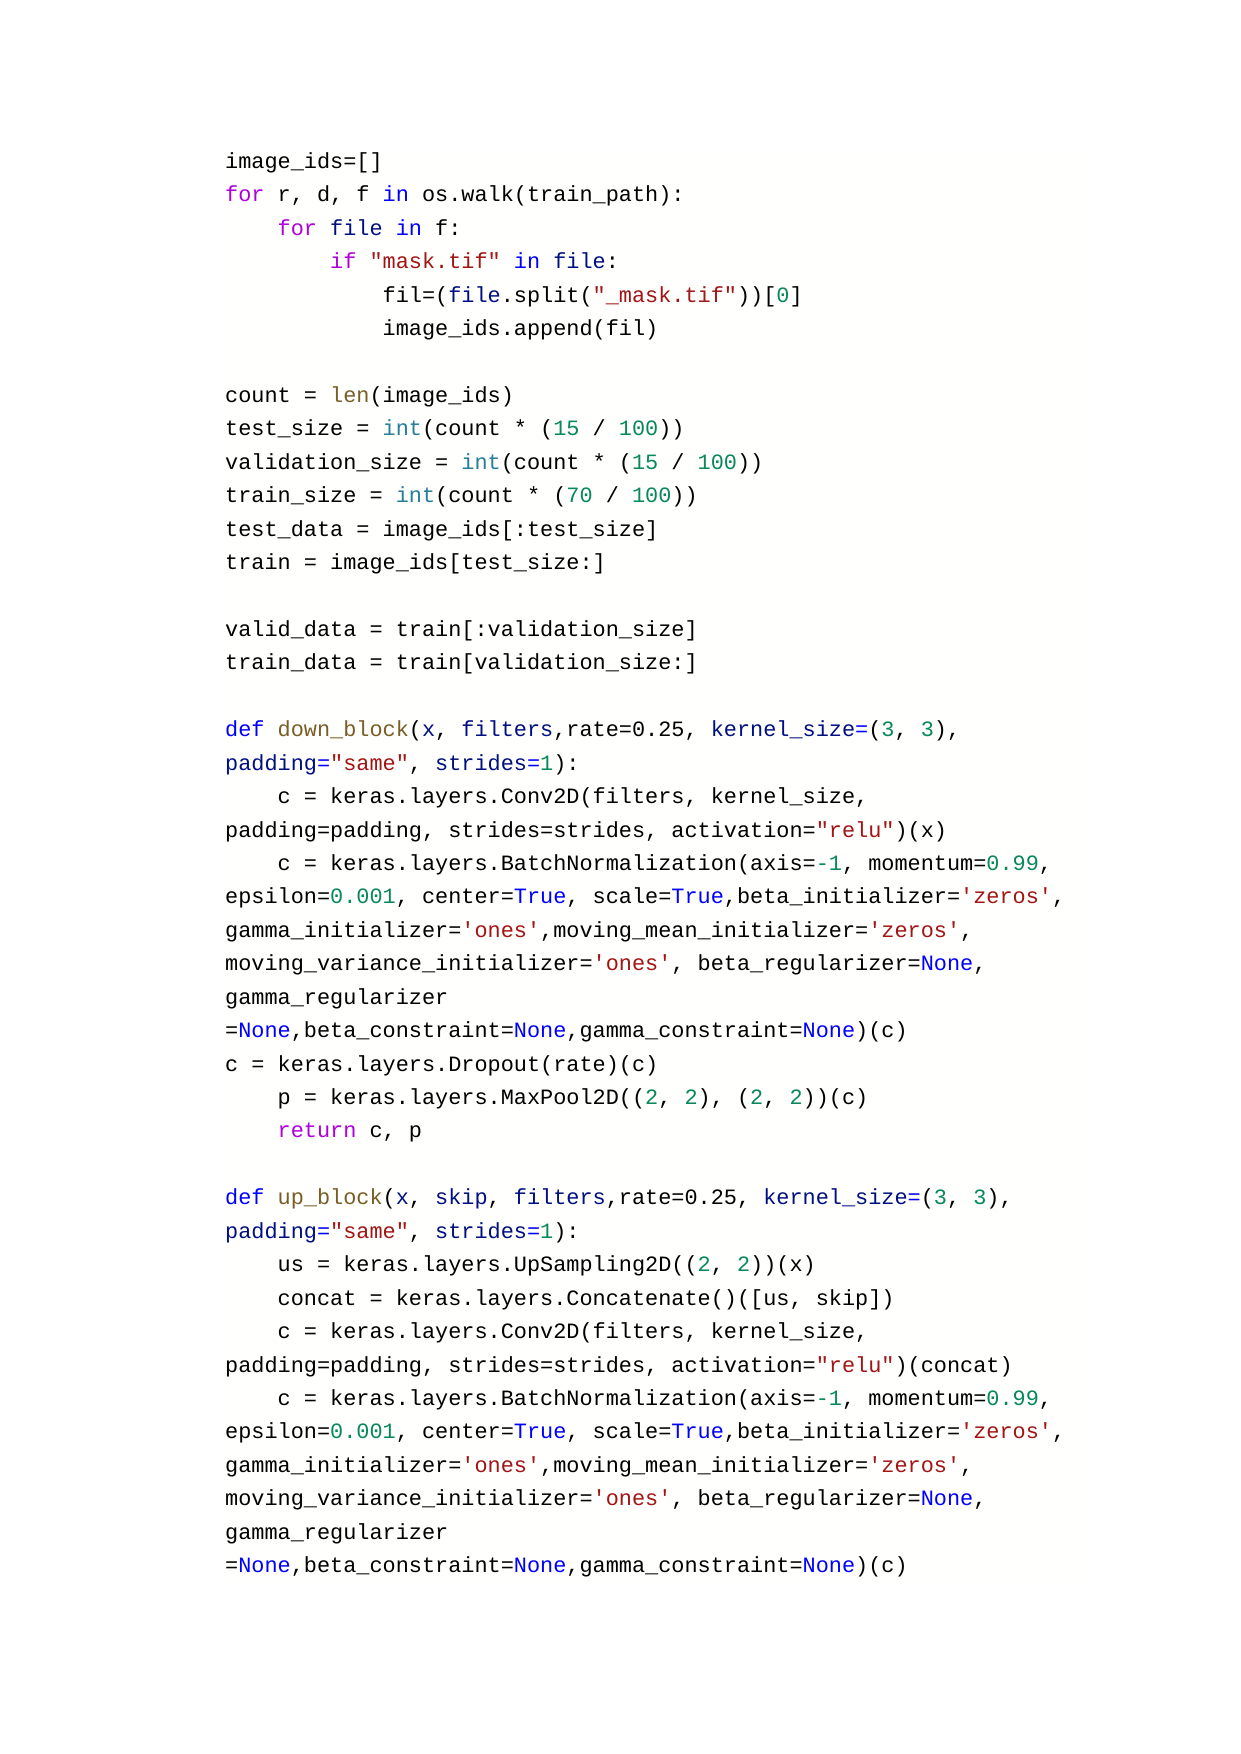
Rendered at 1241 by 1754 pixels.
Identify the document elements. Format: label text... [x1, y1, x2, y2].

text validation_size = int(count * (15 / 100)) [225, 451, 1090, 476]
text concat = keras.layers.Concatenate()([us, skip]) [225, 1287, 1090, 1312]
text c = keras.layers.Dropout(rate)(c) [225, 1053, 1090, 1078]
text test_data = image_ids[:test_size] [225, 518, 1090, 543]
text def up_block(x, skip, filters,rate=0.25, kernel_size=(3, 3), padding="same", strides=1): [225, 1187, 1090, 1245]
text for r, d, f in os.walk(train_path): [225, 183, 1090, 208]
text for file in f: [225, 217, 1090, 242]
text if "mask.tif" in file: [225, 250, 1090, 275]
text fil=(file.split("_mask.tif"))[0] [225, 284, 1090, 308]
text train_size = int(count * (70 / 100)) [225, 484, 1090, 509]
text return c, p [225, 1120, 1090, 1144]
text image_ids=[] [225, 150, 1090, 175]
text c = keras.layers.Conv2D(filters, kernel_size, padding=padding, strides=strides, activation="relu")(x) [225, 785, 1090, 843]
text test_size = int(count * (15 / 100)) [225, 417, 1090, 442]
text image_ids.append(fil) [225, 317, 1090, 342]
text def down_block(x, filters,rate=0.25, kernel_size=(3, 3), padding="same", strides=1): [225, 718, 1090, 777]
text valid_data = train[:validation_size] [225, 618, 1090, 643]
text count = len(image_ids) [225, 384, 1090, 409]
text train_data = train[validation_size:] [225, 652, 1090, 676]
text c = keras.layers.Conv2D(filters, kernel_size, padding=padding, strides=strides, activation="relu")(concat) [225, 1320, 1090, 1378]
text train = image_ids[test_size:] [225, 551, 1090, 576]
text p = keras.layers.MaxPool2D((2, 2), (2, 2))(c) [225, 1086, 1090, 1111]
text us = keras.layers.UpSampling2D((2, 2))(x) [225, 1253, 1090, 1278]
